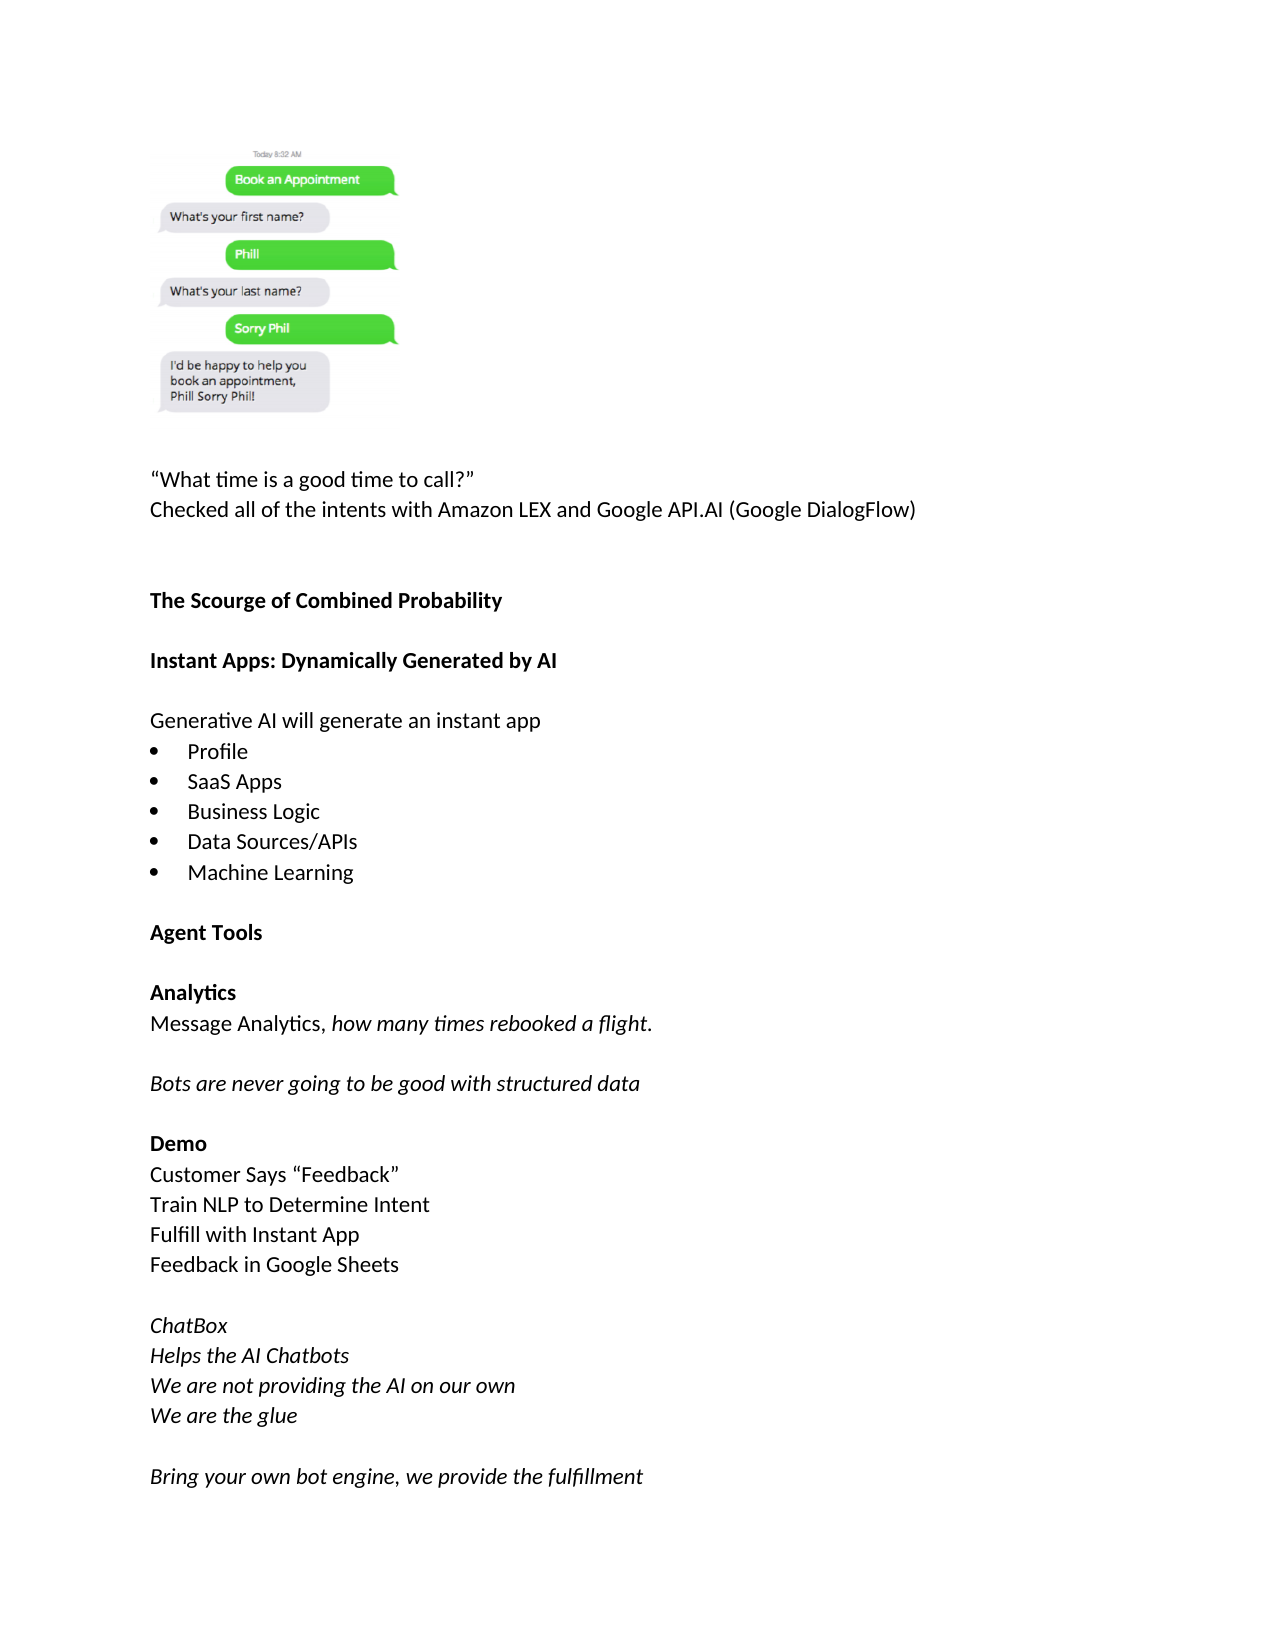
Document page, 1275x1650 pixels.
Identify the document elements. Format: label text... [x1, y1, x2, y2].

list SaaS Apps [150, 767, 1125, 795]
list Helps the AI Chatbots [150, 1341, 1125, 1369]
list The Scourge of Combined Probability [150, 586, 1125, 614]
list “What time is a good time to call?” [150, 465, 1125, 493]
list Customer Says “Feedback” [150, 1160, 1125, 1188]
list Train NLP to Determine Intent [150, 1190, 1125, 1218]
list Feedback in Google Sheets [150, 1250, 1125, 1278]
picture [150, 150, 401, 433]
list Message Analytics, how many times rebooked a flight. [150, 1009, 1125, 1037]
list Demo [150, 1129, 1125, 1157]
list We are the glue [150, 1401, 1125, 1429]
list Machine Learning [150, 858, 1125, 886]
list Generative AI will generate an instant app [150, 707, 1125, 734]
list ChatBox [150, 1311, 1125, 1339]
list Bring your own bot engine, we provide the fulfillment [150, 1462, 1125, 1490]
list Profile [150, 737, 1125, 765]
list Agent Tools [150, 918, 1125, 946]
list Checked all of the intents with Amazon LEX and Google API.AI (Google DialogFlow) [150, 495, 1125, 523]
list Business Logic [150, 797, 1125, 825]
list Instant Apps: Dynamically Generated by AI [150, 646, 1125, 674]
list We are not providing the AI on our own [150, 1371, 1125, 1399]
list Analytics [150, 978, 1125, 1006]
list Data Sources/APIs [150, 827, 1125, 855]
list Fulfill with Instant App [150, 1220, 1125, 1248]
list Bots are never going to be good with structured data [150, 1069, 1125, 1097]
